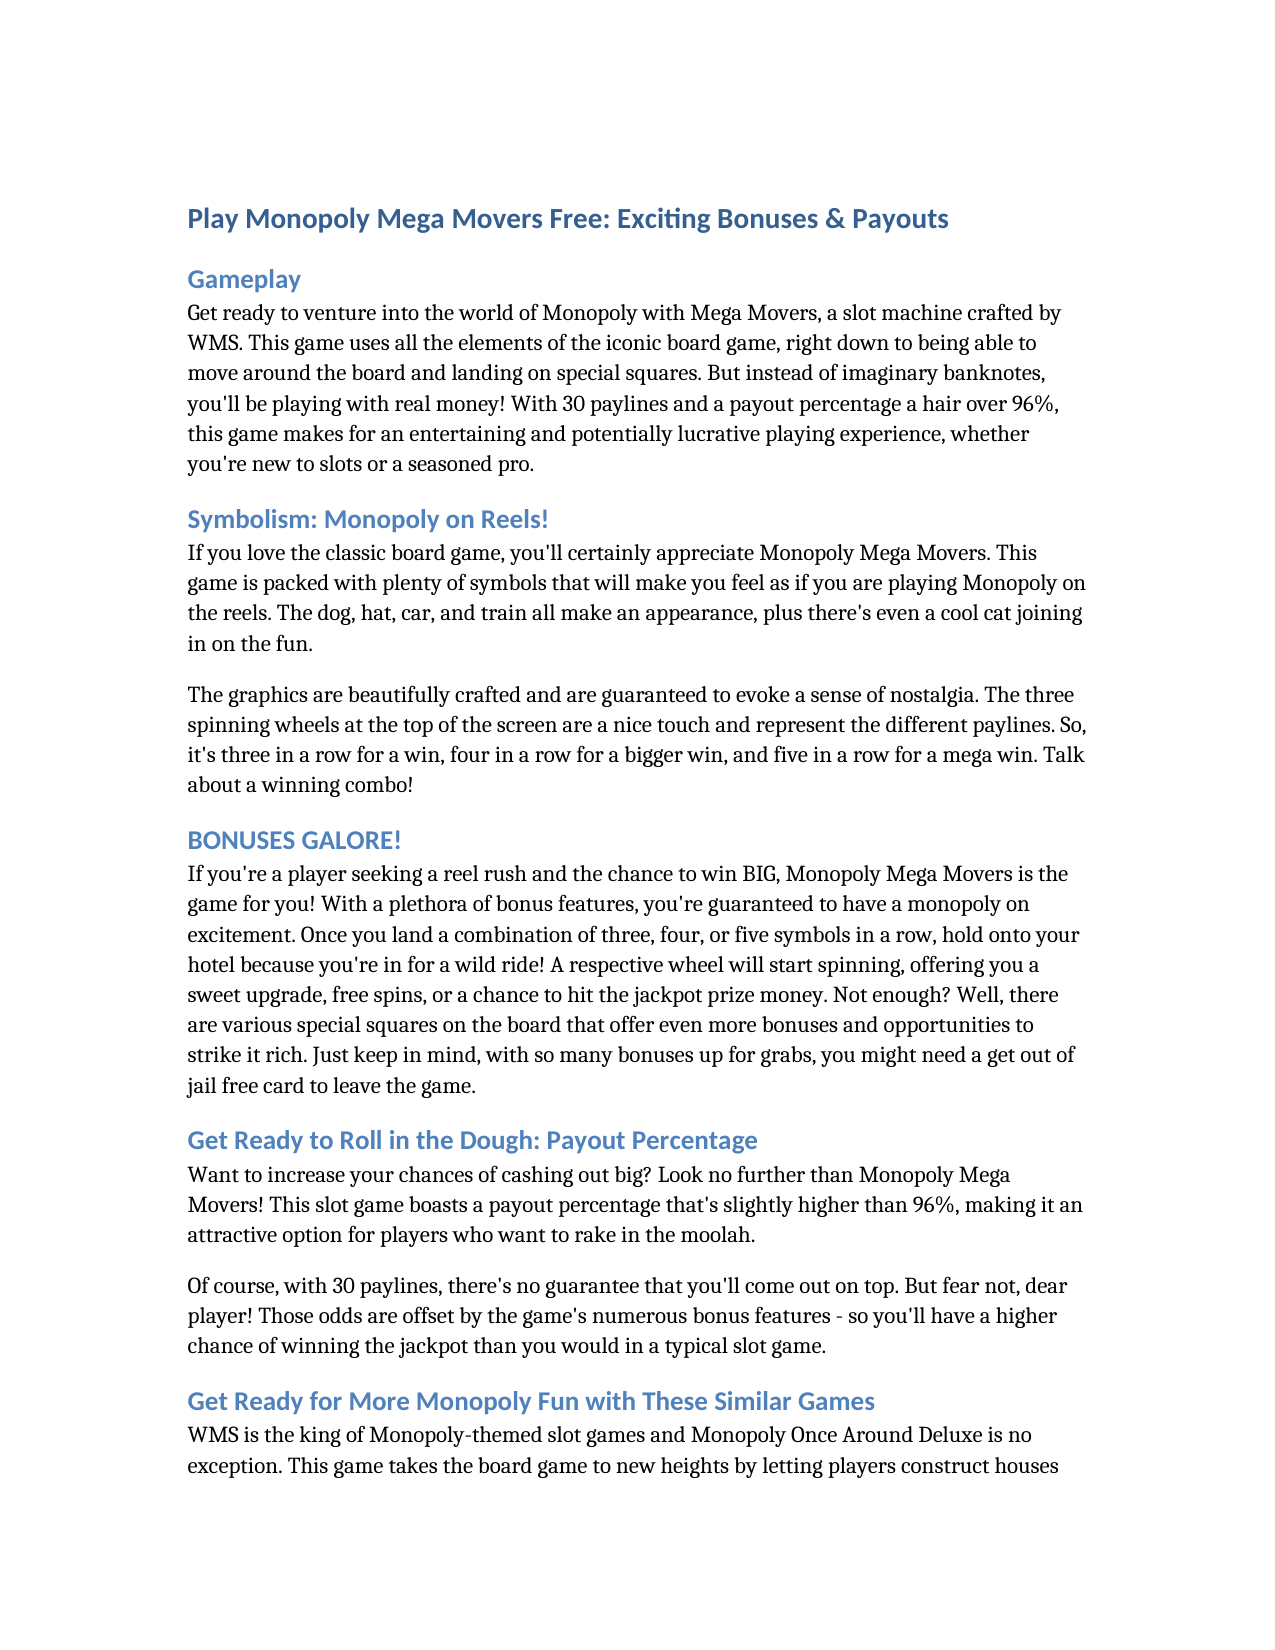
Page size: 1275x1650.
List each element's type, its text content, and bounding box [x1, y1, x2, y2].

subtitle BONUSES GALORE! [187, 823, 1087, 856]
text Of course, with 30 paylines, there's no guarantee that you'll come out on top. But fear not, dear player! Those odds are offset by the game's numerous bonus features - so you'll have a higher chance of winning the jackpot than you would in a typical slot game. [187, 1273, 1087, 1359]
subtitle Symbolism: Monopoly on Reels! [187, 502, 1087, 535]
text If you're a player seeking a reel rush and the chance to win BIG, Monopoly Mega Movers is the game for you! With a plethora of bonus features, you're guaranteed to have a monopoly on excitement. Once you land a combination of three, four, or five symbols in a row, hold onto your hotel because you're in for a wild ride! A respective wheel will start spinning, offering you a sweet upgrade, free spins, or a chance to hit the jackpot prize money. Not enough? Well, there are various special squares on the board that offer even more bonuses and opportunities to strike it rich. Just keep in mind, with so many bonuses up for grabs, you might need a get out of jail free card to leave the game. [187, 861, 1087, 1099]
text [187, 1422, 1087, 1479]
text If you love the classic board game, you'll certainly appreciate Monopoly Mega Movers. This game is packed with plenty of symbols that will make you feel as if you are playing Monopoly on the reels. The dog, hat, car, and train all make an appearance, plus there's even a cool cat joining in on the fun. [187, 540, 1087, 657]
text Get ready to venture into the world of Monopoly with Mega Movers, a slot machine crafted by WMS. This game uses all the elements of the iconic board game, right down to being able to move around the board and landing on special squares. But instead of imaginary banknotes, you'll be playing with real money! With 30 paylines and a payout percentage a hair over 96%, this game makes for an entertaining and potentially lucrative playing experience, whether you're new to slots or a seasoned pro. [187, 300, 1087, 477]
text The graphics are beautifully crafted and are guaranteed to evoke a sense of nostalgia. The three spinning wheels at the top of the screen are a nice touch and represent the different paylines. So, it's three in a row for a win, four in a row for a bigger win, and five in a row for a mega win. Talk about a winning combo! [187, 681, 1087, 798]
text Want to increase your chances of cashing out big? Look no further than Monopoly Mega Movers! This slot game boasts a payout percentage that's slightly higher than 96%, making it an attractive option for players who want to rake in the moolah. [187, 1161, 1087, 1248]
subtitle Gameplay [187, 262, 1087, 295]
subtitle Get Ready for More Monopoly Fun with These Similar Games [187, 1384, 1087, 1417]
subtitle Get Ready to Roll in the Dough: Payout Percentage [187, 1123, 1087, 1156]
subtitle Play Monopoly Mega Movers Free: Exciting Bonuses & Payouts [187, 200, 1087, 236]
